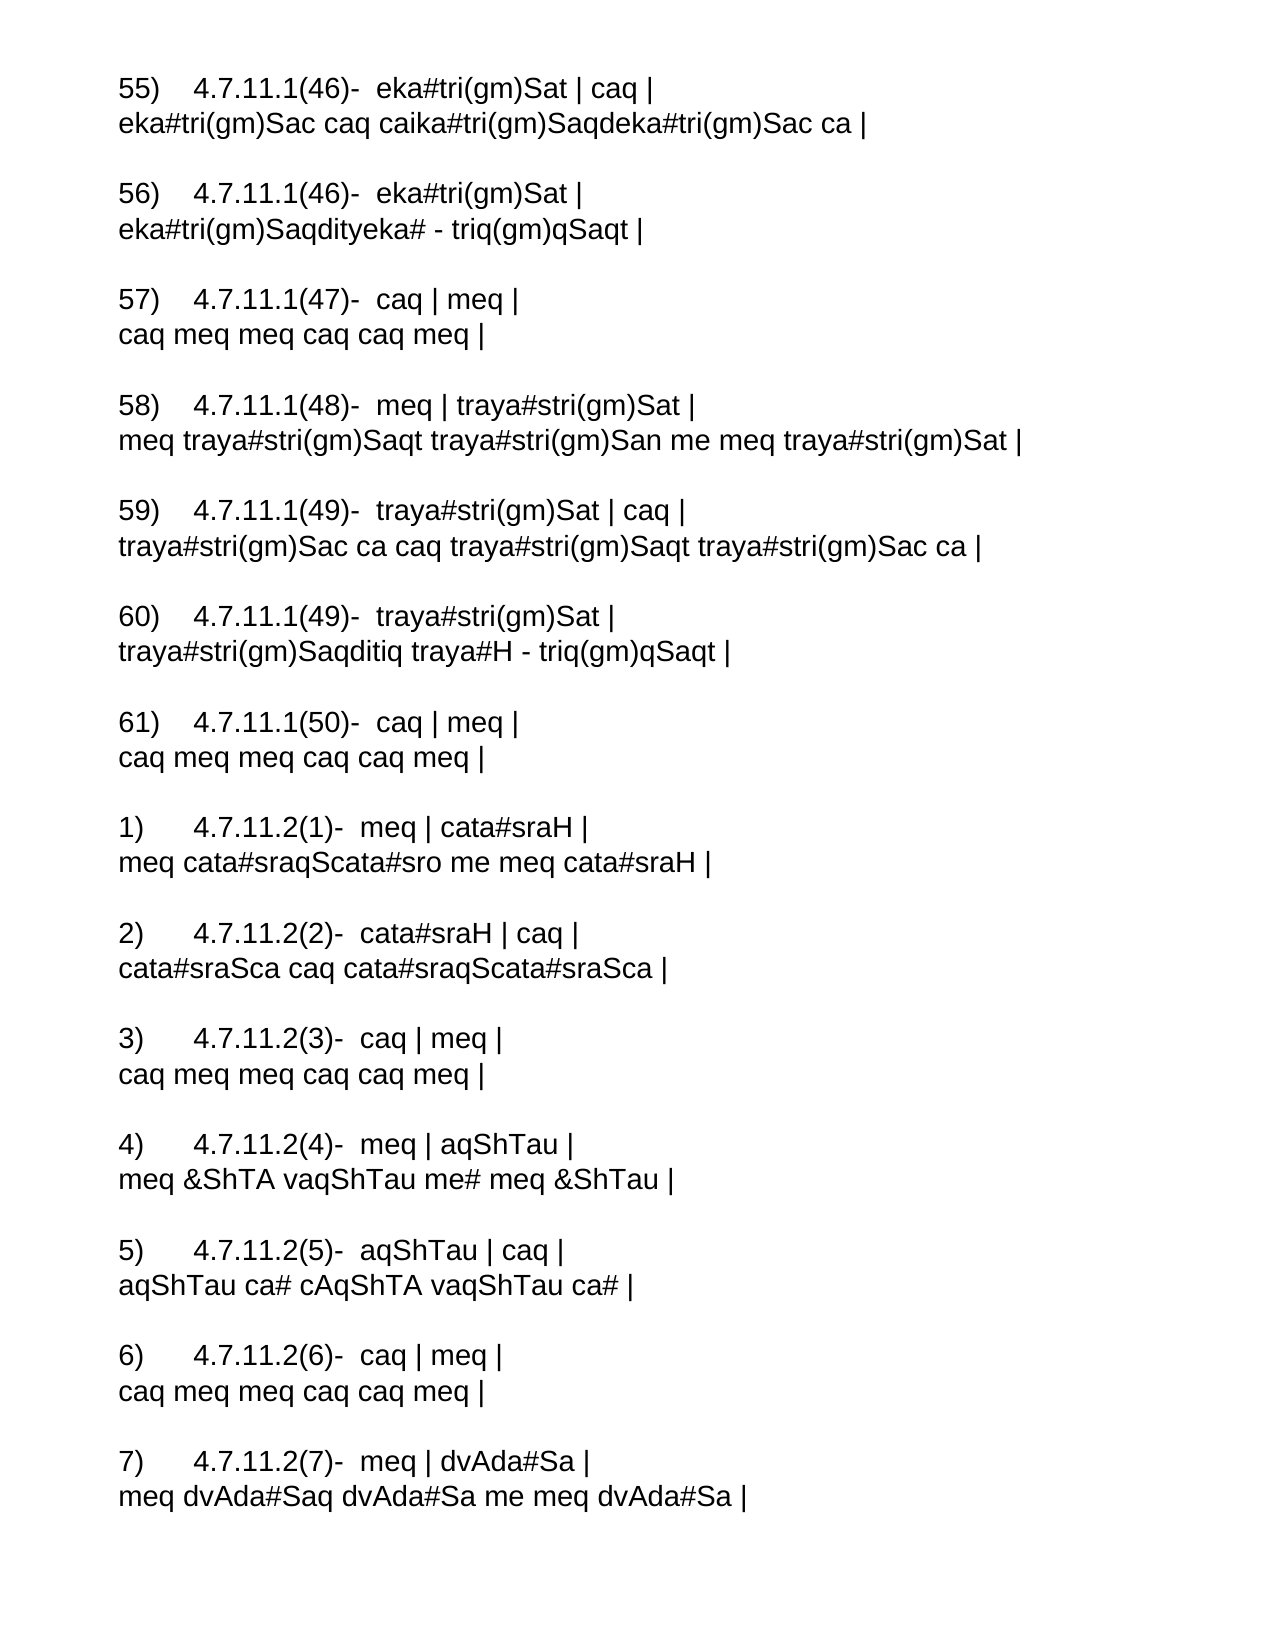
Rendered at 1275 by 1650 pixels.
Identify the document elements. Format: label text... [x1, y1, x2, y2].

text meq &ShTA vaqShTau me# meq &ShTau | [118, 1162, 1204, 1196]
text meq dvAda#Saq dvAda#Sa me meq dvAda#Sa | [118, 1479, 1204, 1513]
text traya#stri(gm)Sac ca caq traya#stri(gm)Saqt traya#stri(gm)Sac ca | [118, 528, 1204, 562]
text aqShTau ca# cAqShTA vaqShTau ca# | [118, 1268, 1204, 1301]
text caq meq meq caq caq meq | [118, 1373, 1204, 1407]
text caq meq meq caq caq meq | [118, 317, 1204, 351]
text meq cata#sraqScata#sro me meq cata#sraH | [118, 845, 1204, 879]
text 59) 4.7.11.1(49)- traya#stri(gm)Sat | caq | [118, 493, 1204, 527]
text 7) 4.7.11.2(7)- meq | dvAda#Sa | [118, 1444, 1204, 1477]
text 6) 4.7.11.2(6)- caq | meq | [118, 1338, 1204, 1372]
text caq meq meq caq caq meq | [118, 740, 1204, 773]
text 61) 4.7.11.1(50)- caq | meq | [118, 704, 1204, 738]
text 4) 4.7.11.2(4)- meq | aqShTau | [118, 1127, 1204, 1161]
text 55) 4.7.11.1(46)- eka#tri(gm)Sat | caq | [118, 71, 1204, 104]
text eka#tri(gm)Sac caq caika#tri(gm)Saqdeka#tri(gm)Sac ca | [118, 106, 1204, 139]
text caq meq meq caq caq meq | [118, 1057, 1204, 1090]
text 60) 4.7.11.1(49)- traya#stri(gm)Sat | [118, 599, 1204, 632]
text cata#sraSca caq cata#sraqScata#sraSca | [118, 951, 1204, 984]
text 5) 4.7.11.2(5)- aqShTau | caq | [118, 1233, 1204, 1266]
text 57) 4.7.11.1(47)- caq | meq | [118, 282, 1204, 316]
text 3) 4.7.11.2(3)- caq | meq | [118, 1021, 1204, 1055]
text 1) 4.7.11.2(1)- meq | cata#sraH | [118, 810, 1204, 844]
text 2) 4.7.11.2(2)- cata#sraH | caq | [118, 916, 1204, 949]
text 56) 4.7.11.1(46)- eka#tri(gm)Sat | [118, 176, 1204, 210]
text 58) 4.7.11.1(48)- meq | traya#stri(gm)Sat | [118, 388, 1204, 421]
text eka#tri(gm)Saqdityeka# - triq(gm)qSaqt | [118, 212, 1204, 245]
text meq traya#stri(gm)Saqt traya#stri(gm)San me meq traya#stri(gm)Sat | [118, 423, 1204, 456]
text traya#stri(gm)Saqditiq traya#H - triq(gm)qSaqt | [118, 634, 1204, 668]
